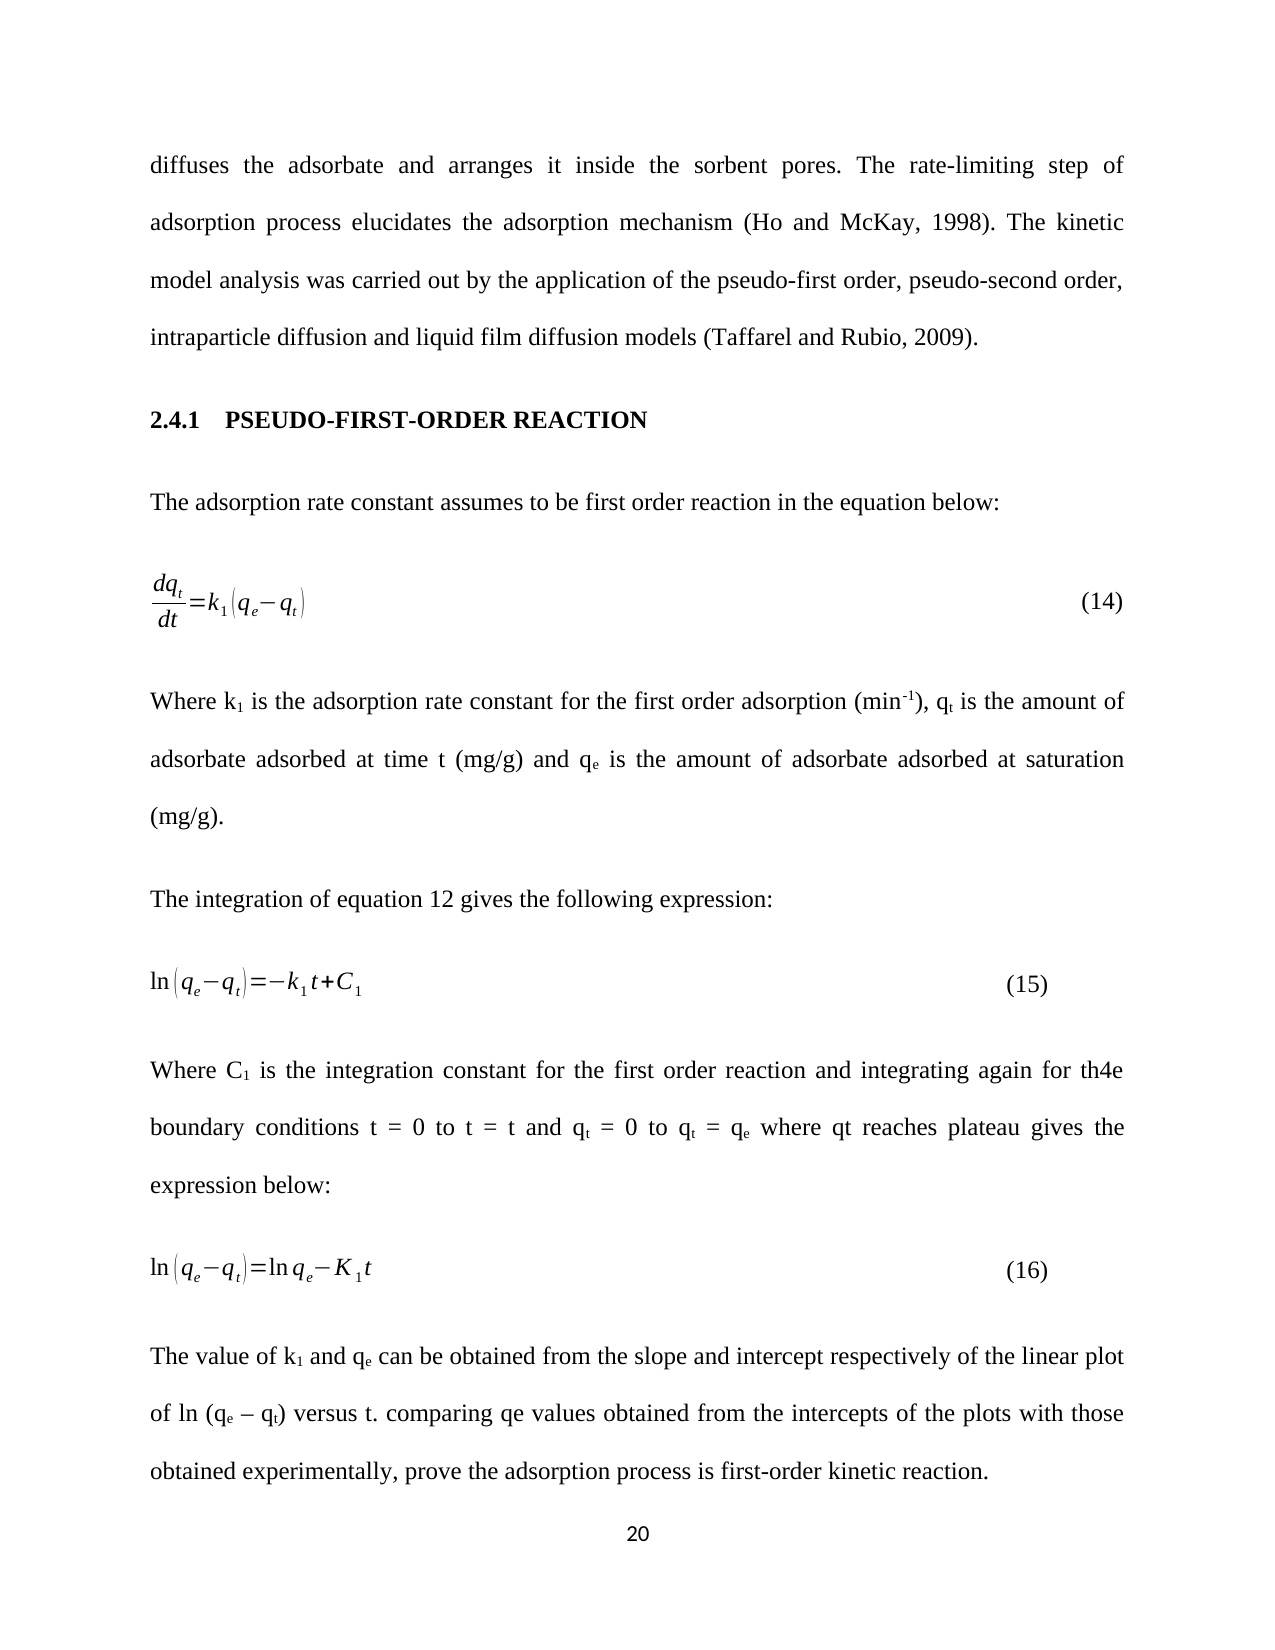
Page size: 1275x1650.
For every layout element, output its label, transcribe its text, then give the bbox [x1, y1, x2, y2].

text Where k1 is the adsorption rate constant for the first order adsorption (min-1), qt is the amount of adsorbate adsorbed at time t (mg/g) and qe is the amount of adsorbate adsorbed at saturation (mg/g). [150, 686, 1125, 830]
text The integration of equation 12 gives the following expression: [150, 884, 1125, 913]
text Where C1 is the integration constant for the first order reaction and integrating again for th4e boundary conditions t = 0 to t = t and qt = 0 to qt = qe where qt reaches plateau gives the expression below: [150, 1055, 1125, 1199]
text The value of k1 and qe can be obtained from the slope and intercept respectively of the linear plot of ln (qe – qt) versus t. comparing qe values obtained from the intercepts of the plots with those obtained experimentally, prove the adsorption process is first-order kinetic reaction. [150, 1341, 1125, 1484]
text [150, 150, 1125, 351]
text (14) [150, 570, 1125, 633]
text The adsorption rate constant assumes to be first order reaction in the equation below: [150, 487, 1125, 516]
text (16) [150, 1252, 1125, 1287]
text (15) [150, 966, 1125, 1001]
text 2.4.1 PSEUDO-FIRST-ORDER REACTION [150, 405, 1125, 434]
